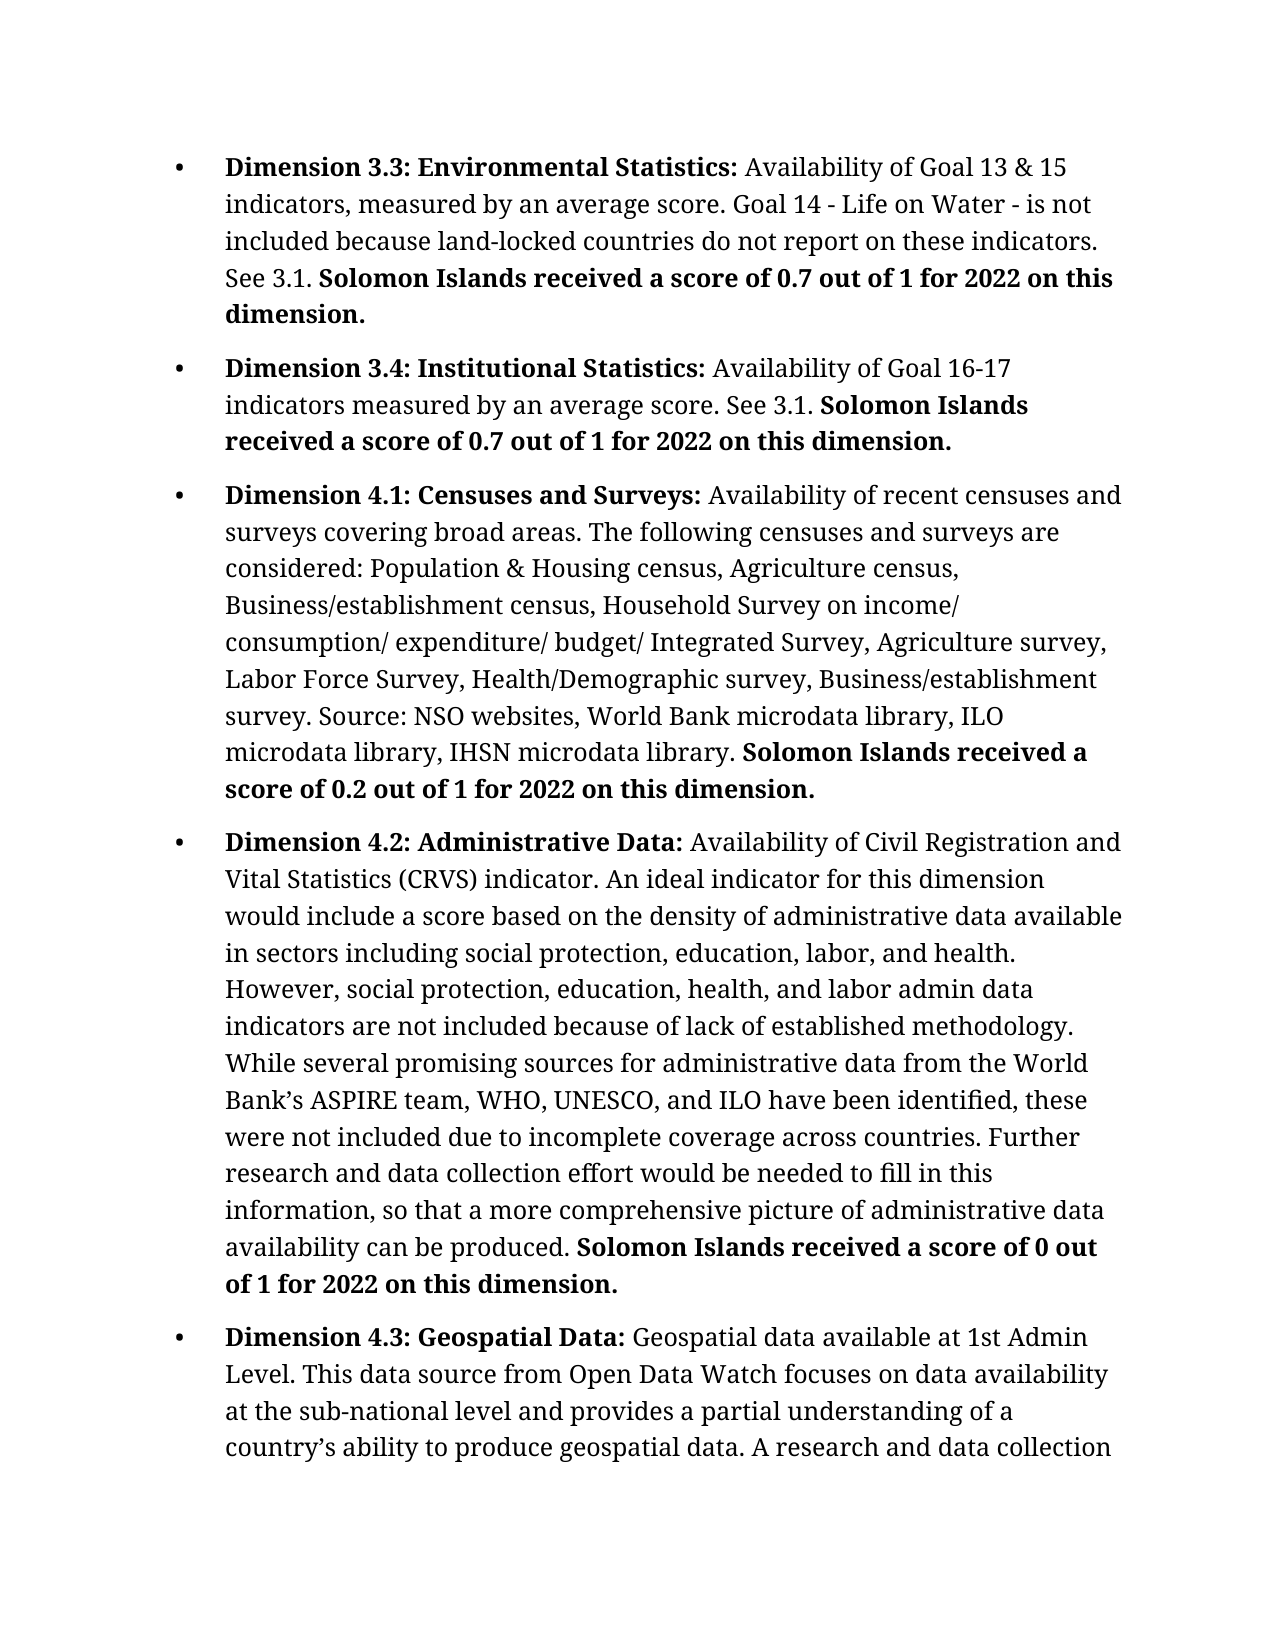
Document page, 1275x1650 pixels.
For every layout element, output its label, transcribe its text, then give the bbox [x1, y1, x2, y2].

list Dimension 3.4: Institutional Statistics: Availability of Goal 16-17 indicators measured by an average score. See 3.1. Solomon Islands received a score of 0.7 out of 1 for 2022 on this dimension. [175, 351, 1125, 458]
list Dimension 4.1: Censuses and Surveys: Availability of recent censuses and surveys covering broad areas. The following censuses and surveys are considered: Population & Housing census, Agriculture census, Business/establishment census, Household Survey on income/ consumption/ expenditure/ budget/ Integrated Survey, Agriculture survey, Labor Force Survey, Health/Demographic survey, Business/establishment survey. Source: NSO websites, World Bank microdata library, ILO microdata library, IHSN microdata library. Solomon Islands received a score of 0.2 out of 1 for 2022 on this dimension. [175, 477, 1125, 806]
list Dimension 3.3: Environmental Statistics: Availability of Goal 13 & 15 indicators, measured by an average score. Goal 14 - Life on Water - is not included because land-locked countries do not report on these indicators. See 3.1. Solomon Islands received a score of 0.7 out of 1 for 2022 on this dimension. [175, 150, 1125, 331]
list Dimension 4.2: Administrative Data: Availability of Civil Registration and Vital Statistics (CRVS) indicator. An ideal indicator for this dimension would include a score based on the density of administrative data available in sectors including social protection, education, labor, and health. However, social protection, education, health, and labor admin data indicators are not included because of lack of established methodology. While several promising sources for administrative data from the World Bank’s ASPIRE team, WHO, UNESCO, and ILO have been identified, these were not included due to incomplete coverage across countries. Further research and data collection effort would be needed to fill in this information, so that a more comprehensive picture of administrative data availability can be produced. Solomon Islands received a score of 0 out of 1 for 2022 on this dimension. [175, 825, 1125, 1300]
